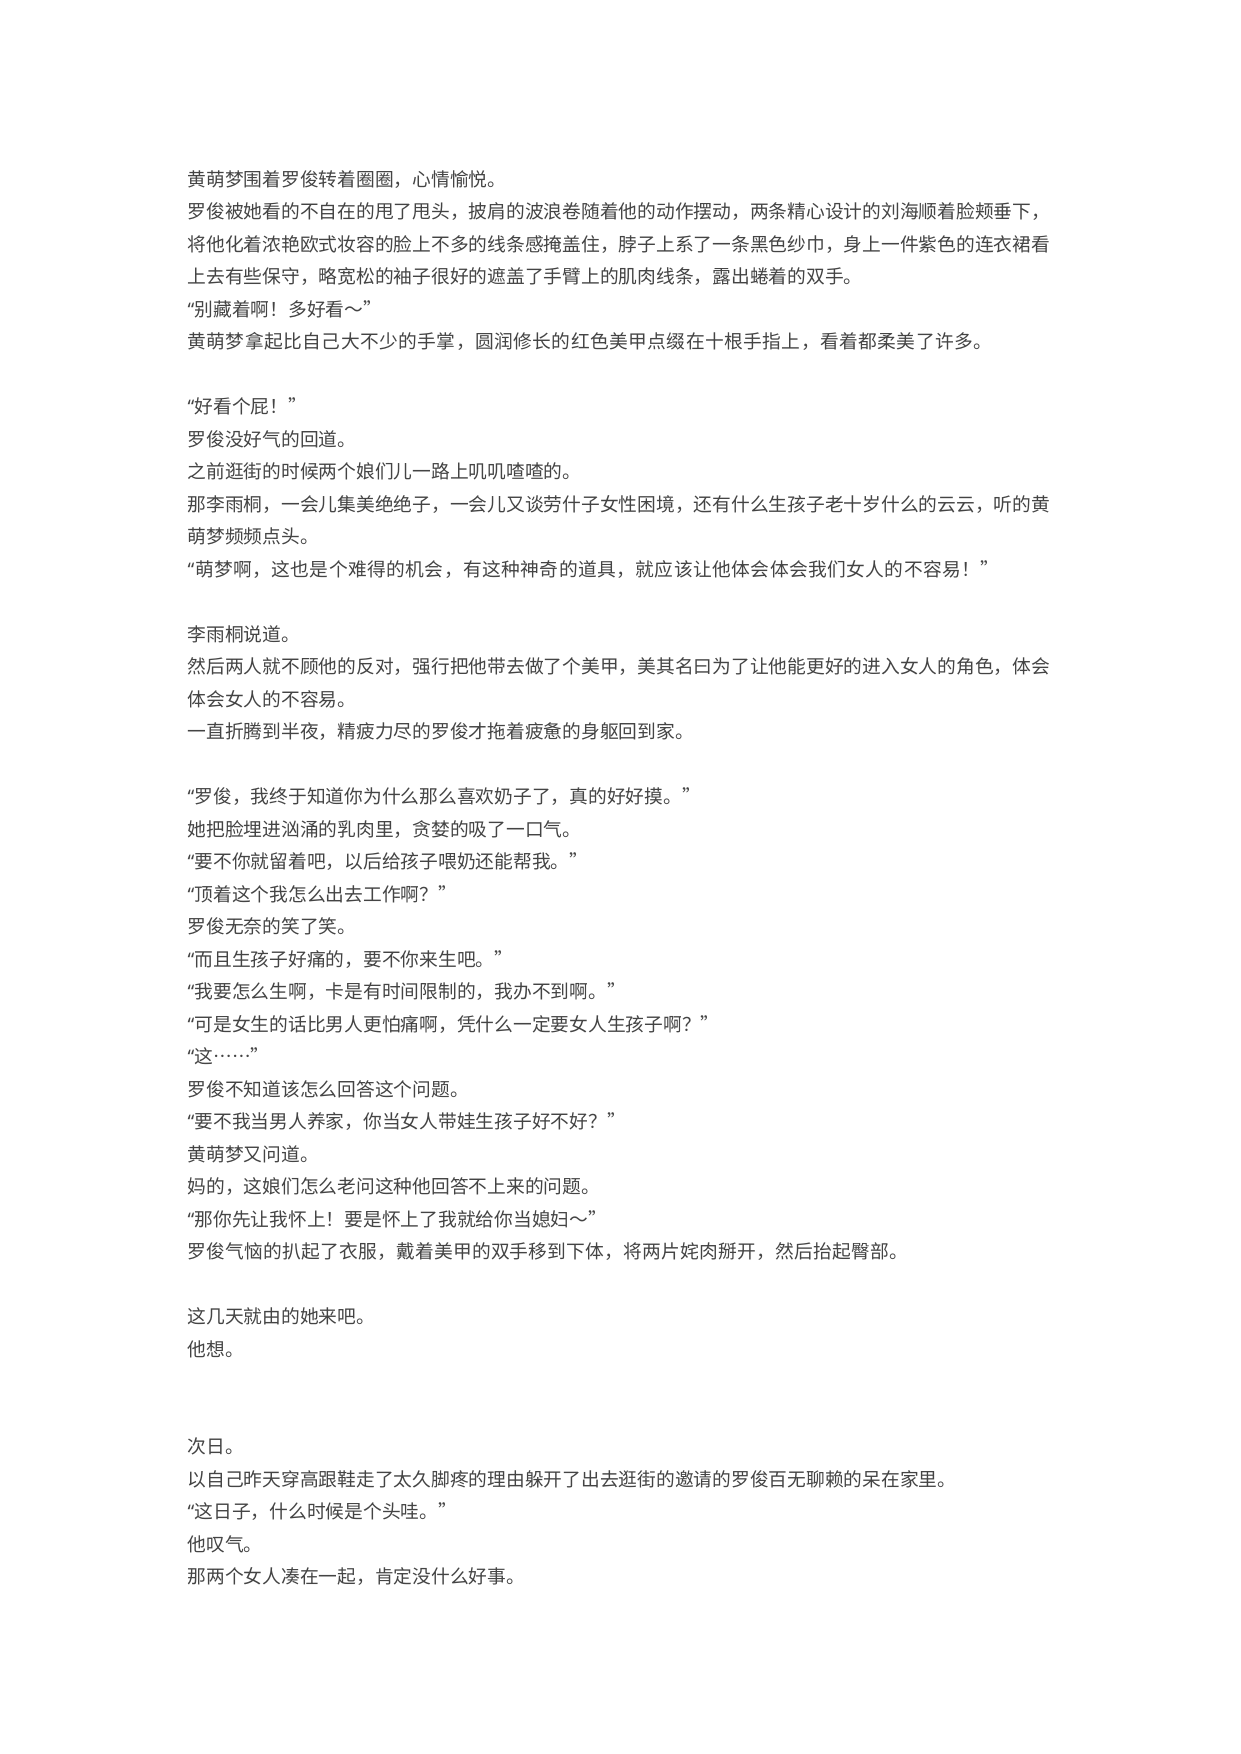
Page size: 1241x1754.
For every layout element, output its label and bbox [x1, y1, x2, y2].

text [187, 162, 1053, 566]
text [187, 567, 1053, 1592]
